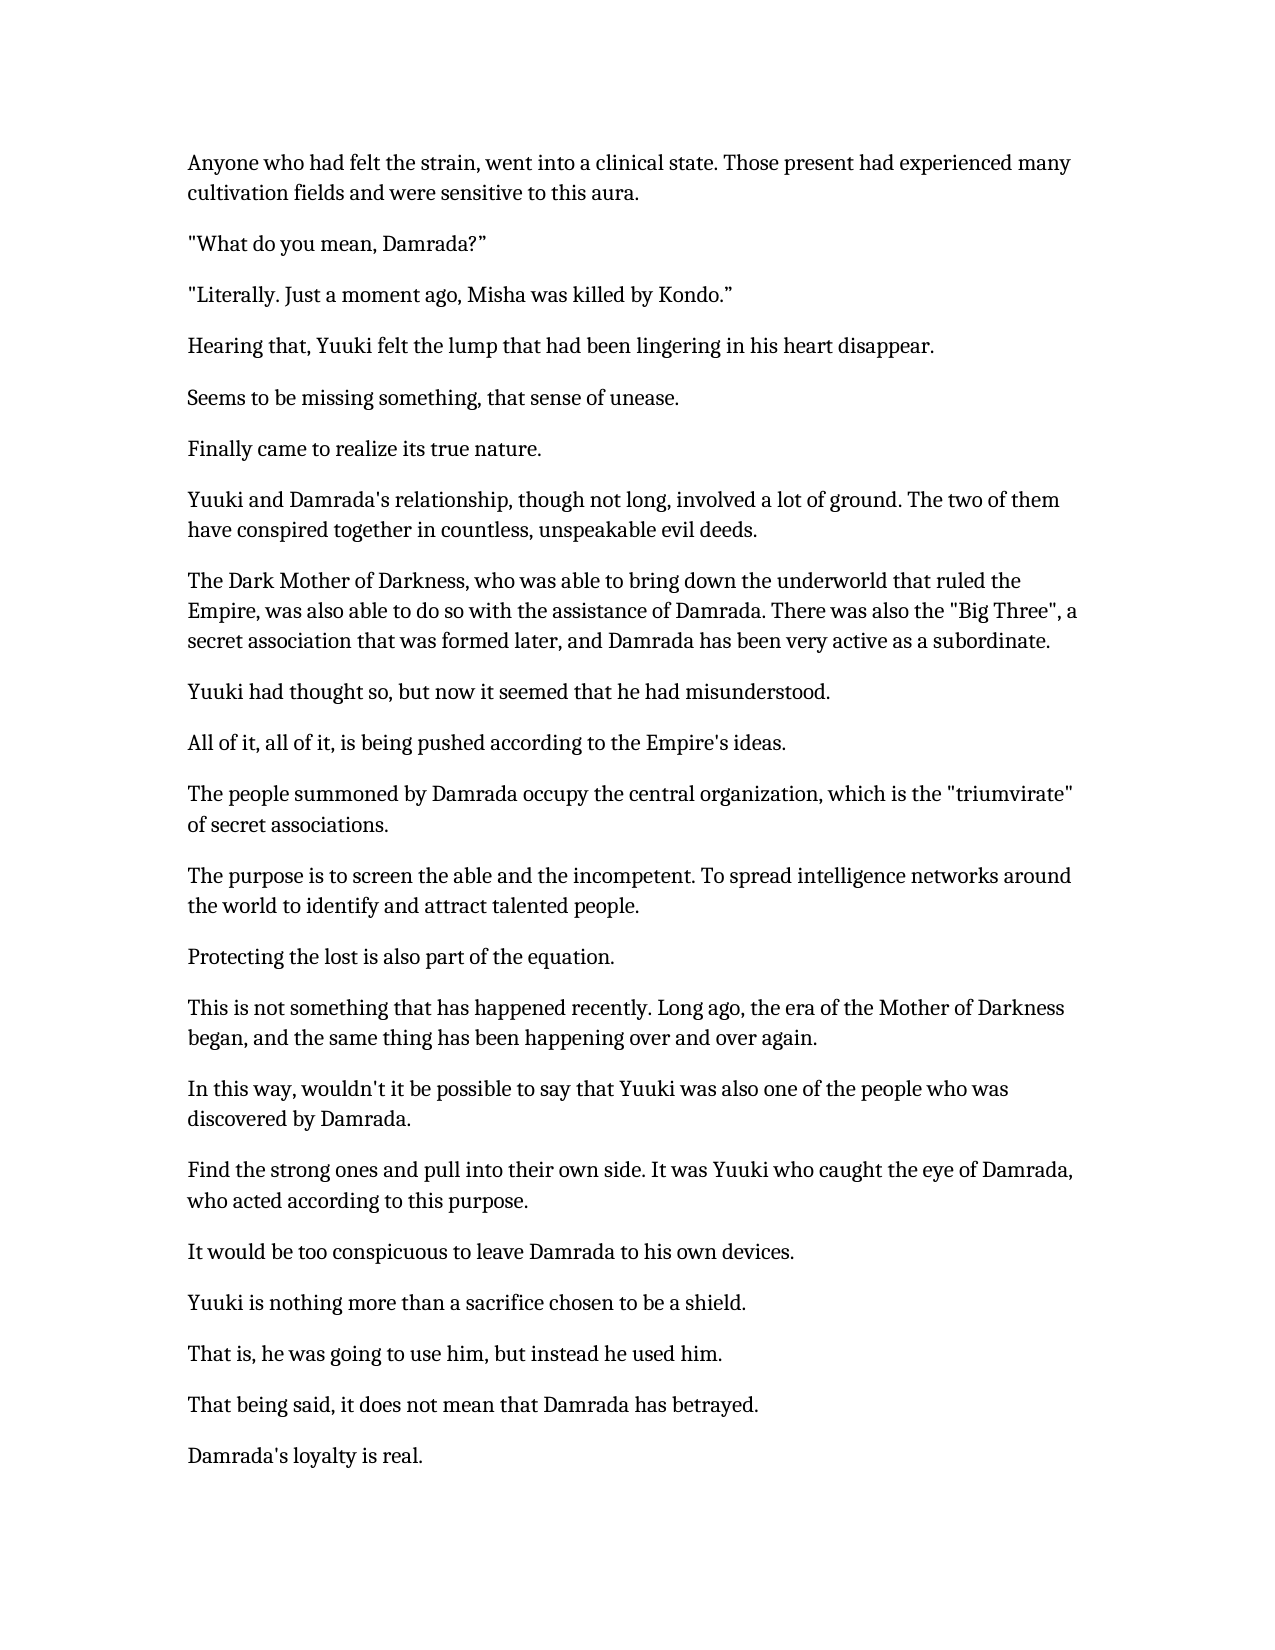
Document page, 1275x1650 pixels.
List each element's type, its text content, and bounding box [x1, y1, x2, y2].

text Find the strong ones and pull into their own side. It was Yuuki who caught the eye of Damrada, who acted according to this purpose. [187, 1157, 1087, 1214]
text The people summoned by Damrada occupy the central organization, which is the "triumvirate" of secret associations. [187, 781, 1087, 838]
text Yuuki is nothing more than a sacrifice chosen to be a shield. [187, 1289, 1087, 1316]
text Yuuki had thought so, but now it seemed that he had misunderstood. [187, 679, 1087, 706]
text Protecting the lost is also part of the equation. [187, 944, 1087, 970]
text The Dark Mother of Darkness, who was able to bring down the underworld that ruled the Empire, was also able to do so with the assistance of Damrada. There was also the "Big Three", a secret association that was formed later, and Damrada has been very active as a subordinate. [187, 568, 1087, 654]
text "Literally. Just a moment ago, Misha was killed by Kondo.” [187, 282, 1087, 309]
text That is, he was going to use him, but instead he used him. [187, 1341, 1087, 1367]
text Seems to be missing something, that sense of unease. [187, 384, 1087, 411]
text It would be too conspicuous to leave Damrada to his own devices. [187, 1238, 1087, 1265]
text In this way, wouldn't it be possible to say that Yuuki was also one of the people who was discovered by Damrada. [187, 1076, 1087, 1133]
text Hearing that, Yuuki felt the lump that had been lingering in his heart disappear. [187, 333, 1087, 360]
text Anyone who had felt the strain, went into a clinical state. Those present had experienced many cultivation fields and were sensitive to this aura. [187, 150, 1087, 207]
text The purpose is to screen the able and the incompetent. To spread intelligence networks around the world to identify and attract talented people. [187, 862, 1087, 919]
text Finally came to realize its true nature. [187, 435, 1087, 462]
text All of it, all of it, is being pushed according to the Empire's ideas. [187, 730, 1087, 757]
text Yuuki and Damrada's relationship, though not long, involved a lot of ground. The two of them have conspired together in countless, unspeakable evil deeds. [187, 486, 1087, 543]
text Damrada's loyalty is real. [187, 1443, 1087, 1469]
text This is not something that has happened recently. Long ago, the era of the Mother of Darkness began, and the same thing has been happening over and over again. [187, 995, 1087, 1051]
text "What do you mean, Damrada?” [187, 231, 1087, 258]
text That being said, it does not mean that Damrada has betrayed. [187, 1392, 1087, 1418]
